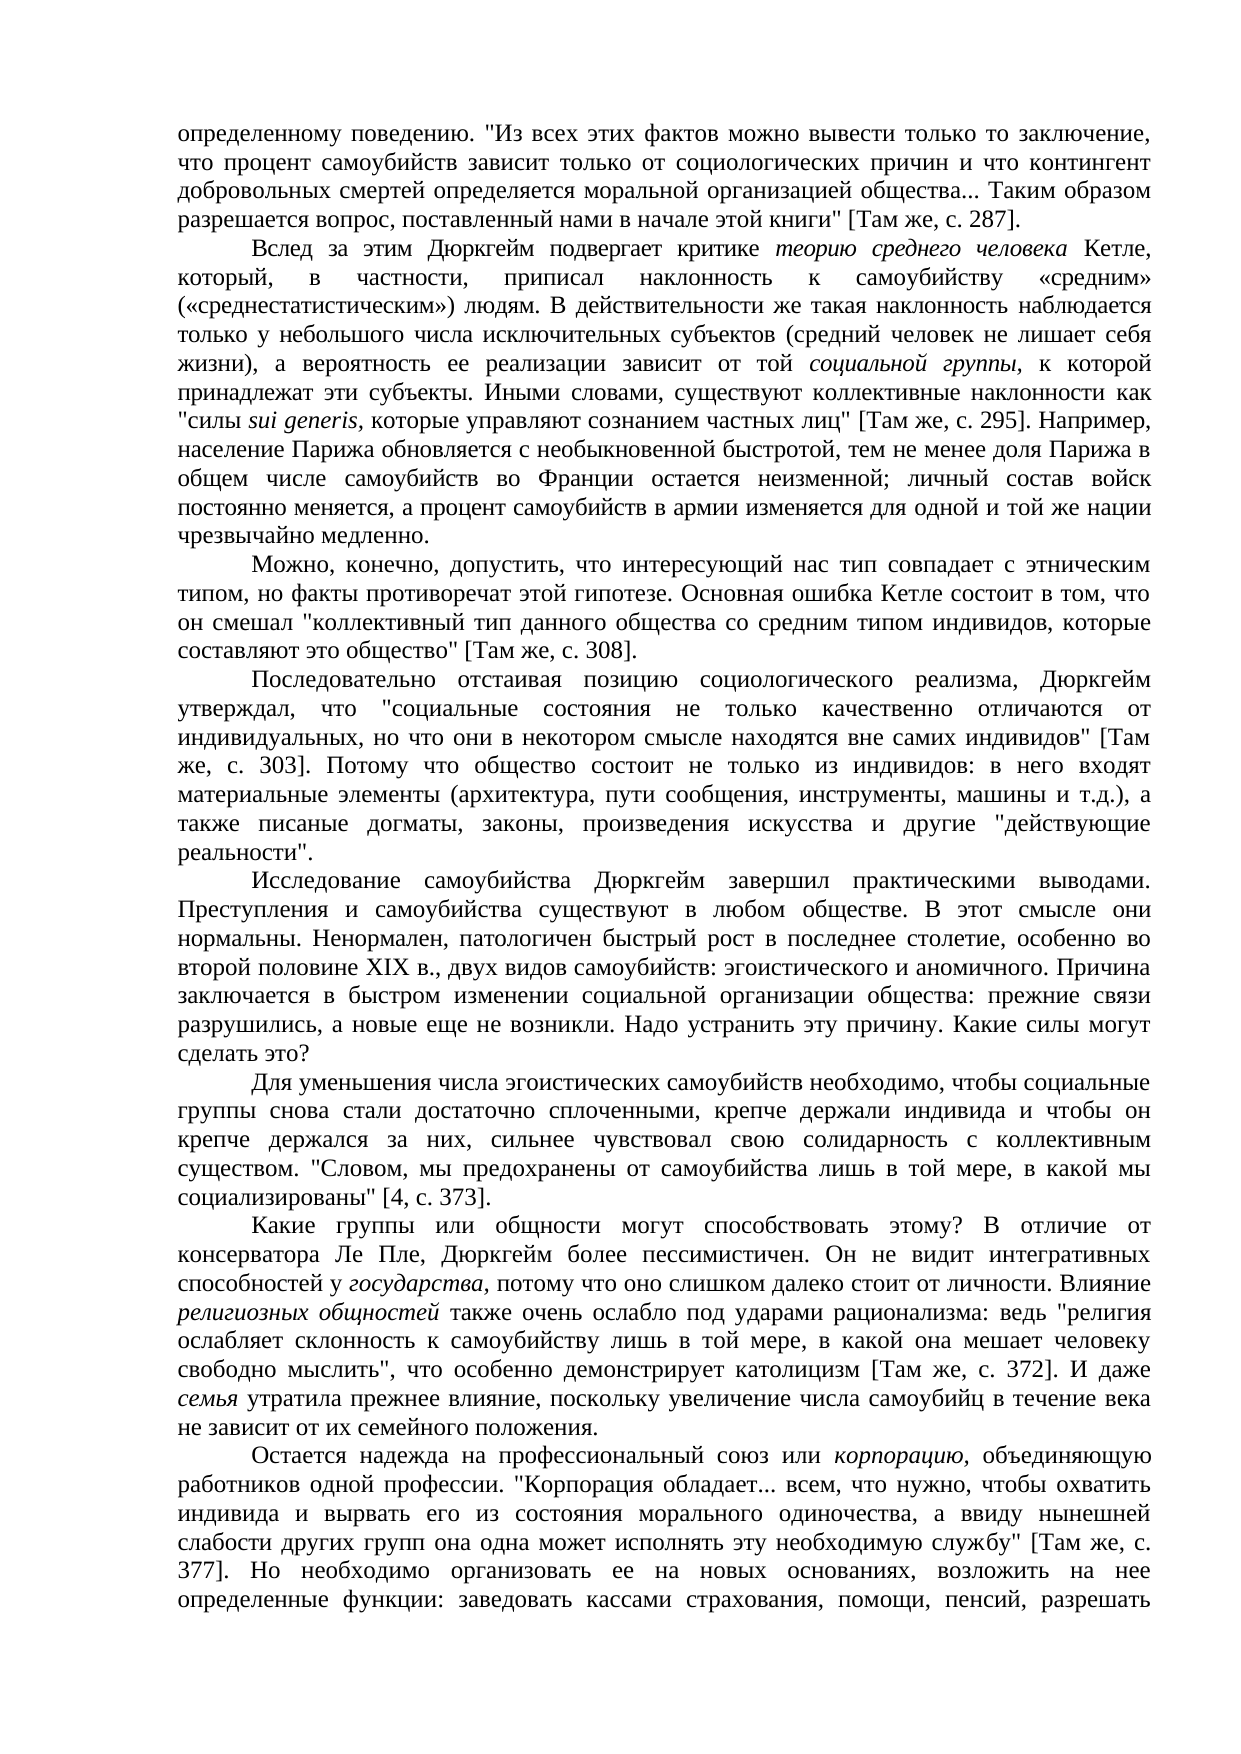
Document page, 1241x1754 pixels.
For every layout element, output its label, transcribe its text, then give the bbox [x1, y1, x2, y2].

text Для уменьшения числа эгоистических самоубийств необходимо, чтобы социальные группы снова стали достаточно сплоченными, крепче держали индивида и чтобы он крепче держался за них, сильнее чувствовал свою солидарность с коллективным существом. "Словом, мы предохранены от самоубийства лишь в той мере, в какой мы социализированы" [4, с. 373]. [177, 1067, 1152, 1211]
text Вслед за этим Дюркгейм подвергает критике теорию среднего человека Кетле, который, в частности, приписал наклонность к самоубийству «средним» («среднестатистическим») людям. В действительности же такая наклонность наблюдается только у небольшого числа исключительных субъектов (средний человек не лишает себя жизни), а вероятность ее реализации зависит от той социальной группы, к которой принадлежат эти субъекты. Иными словами, существуют коллективные наклонности как "силы sui generis, которые управляют сознанием частных лиц" [Там же, с. 295]. Например, население Парижа обновляется с необыкновенной быстротой, тем не менее доля Парижа в общем числе самоубийств во Франции остается неизменной; личный состав войск постоянно меняется, а процент самоубийств в армии изменяется для одной и той же нации чрезвычайно медленно. [177, 233, 1152, 549]
text Можно, конечно, допустить, что интересующий нас тип совпадает с этническим типом, но факты противоречат этой гипотезе. Основная ошибка Кетле состоит в том, что он смешал "коллективный тип данного общества со средним типом индивидов, которые составляют это общество" [Там же, с. 308]. [177, 549, 1152, 664]
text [177, 1441, 1152, 1613]
text Какие группы или общности могут способствовать этому? В отличие от консерватора Ле Пле, Дюркгейм более пессимистичен. Он не видит интегративных способностей у государства, потому что оно слишком далеко стоит от личности. Влияние религиозных общностей также очень ослабло под ударами рационализма: ведь "религия ослабляет склонность к самоубийству лишь в той мере, в какой она мешает человеку свободно мыслить", что особенно демонстрирует католицизм [Там же, с. 372]. И даже семья утратила прежнее влияние, поскольку увеличение числа самоубийц в течение века не зависит от их семейного положения. [177, 1211, 1152, 1441]
text Исследование самоубийства Дюркгейм завершил практическими выводами. Преступления и самоубийства существуют в любом обществе. В этот смысле они нормальны. Ненормален, патологичен быстрый рост в последнее столетие, особенно во второй половине XIX в., двух видов самоубийств: эгоистического и аномичного. Причина заключается в быстром изменении социальной организации общества: прежние связи разрушились, а новые еще не возникли. Надо устранить эту причину. Какие силы могут сделать это? [177, 866, 1152, 1067]
text Последовательно отстаивая позицию социологического реализма, Дюркгейм утверждал, что "социальные состояния не только качественно отличаются от индивидуальных, но что они в некотором смысле находятся вне самих индивидов" [Там же, с. 303]. Потому что общество состоит не только из индивидов: в него входят материальные элементы (архитектура, пути сообщения, инструменты, машины и т.д.), а также писаные догматы, законы, произведения искусства и другие "действующие реальности". [177, 664, 1152, 866]
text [177, 118, 1152, 233]
